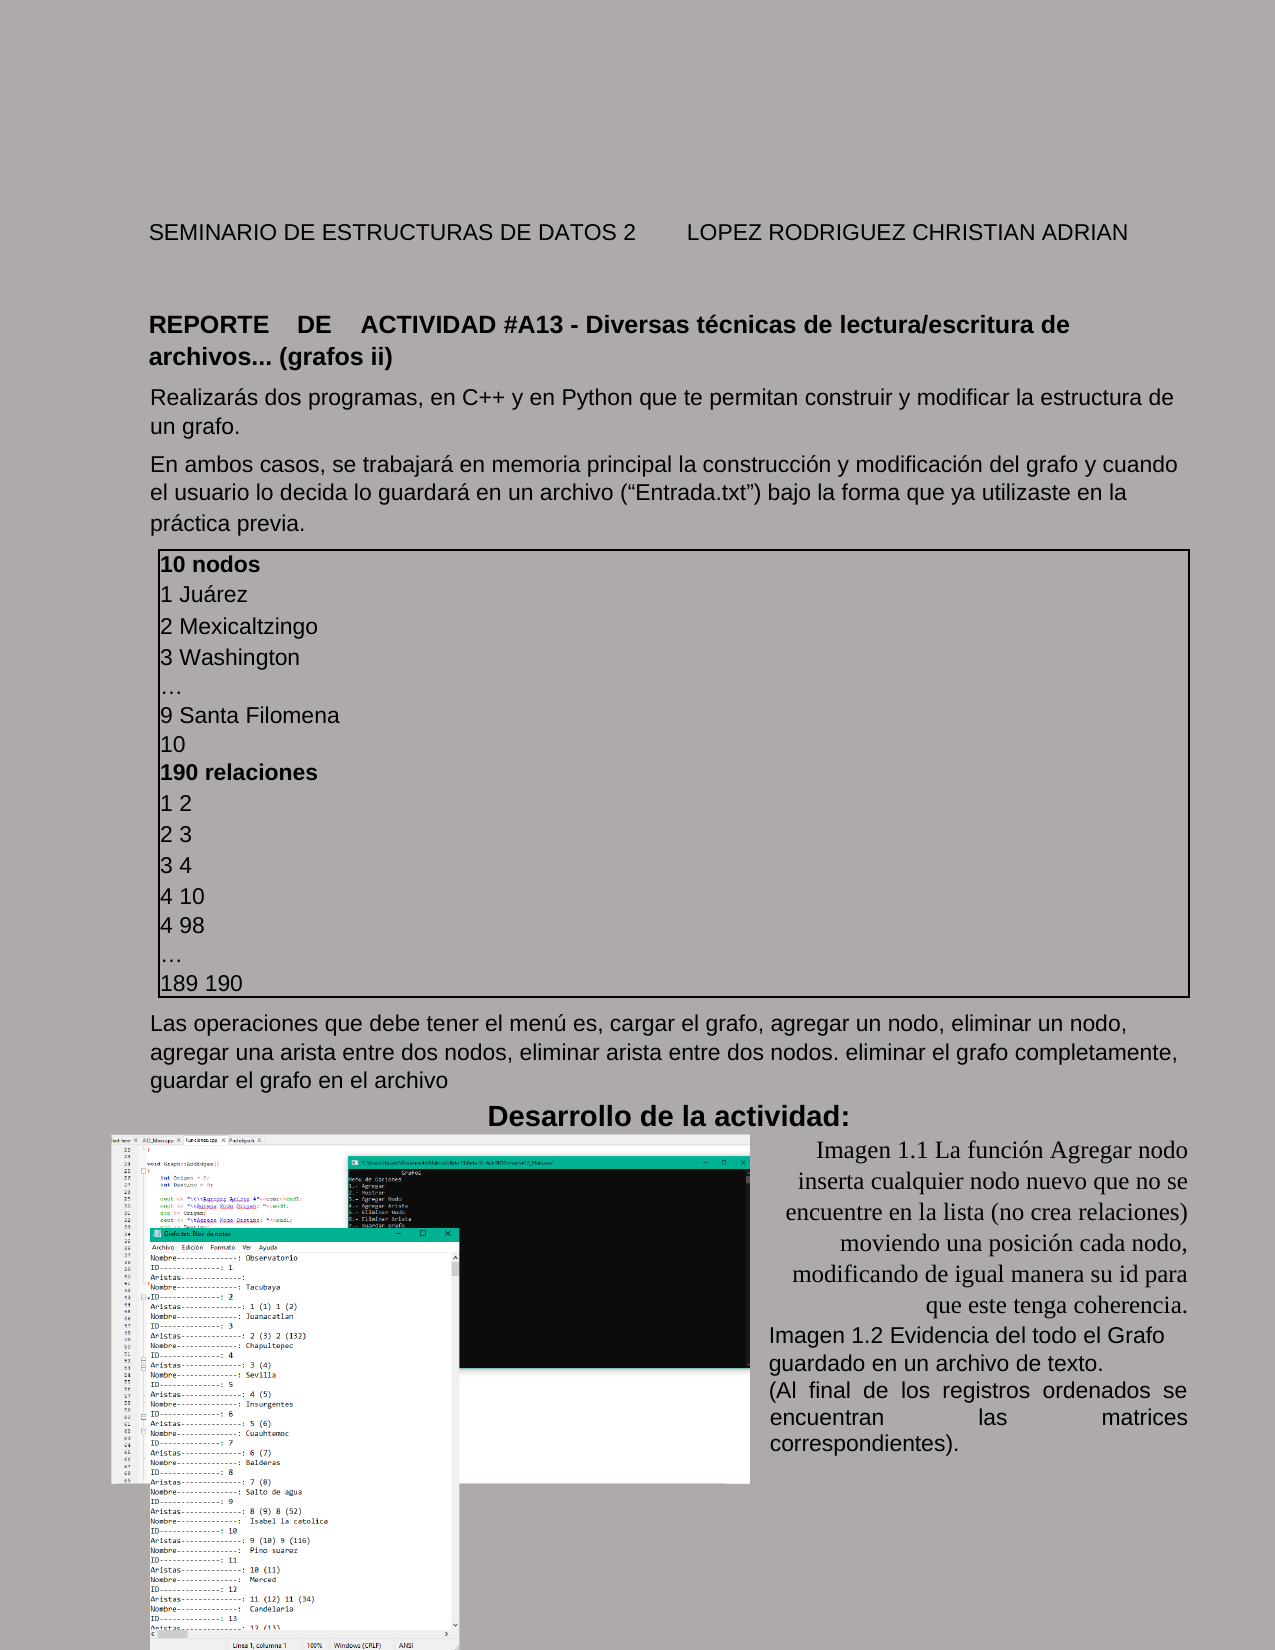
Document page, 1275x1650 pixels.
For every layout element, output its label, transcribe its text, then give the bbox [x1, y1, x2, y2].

text 189 190 [160, 968, 1188, 996]
list 2 [160, 786, 1188, 817]
text 190 relaciones [160, 757, 1188, 786]
text Imagen 1.1 La función Agregar nodo inserta cualquier nodo nuevo que no se encuentre en la lista (no crea relaciones) moviendo una posición cada nodo, modificando de igual manera su id para que este tenga coherencia. [750, 1135, 1188, 1319]
text Las operaciones que debe tener el menú es, cargar el grafo, agregar un nodo, eliminar un nodo, agregar una arista entre dos nodos, eliminar arista entre dos nodos. eliminar el grafo completamente, guardar el grafo en el archivo [150, 1010, 1188, 1093]
text … [160, 939, 1188, 968]
text Desarrollo de la actividad: [150, 1099, 1188, 1133]
picture [111, 1134, 750, 1650]
text 10 [160, 728, 1188, 757]
list Washington [160, 640, 1188, 671]
list 4 [160, 848, 1188, 879]
text 10 nodos [160, 551, 1188, 577]
list 10 [160, 879, 1188, 910]
text SEMINARIO DE ESTRUCTURAS DE DATOS 2 LOPEZ RODRIGUEZ CHRISTIAN ADRIAN [148, 220, 1188, 246]
text REPORTE DE ACTIVIDAD #A13 - Diversas técnicas de lectura/escritura de archivos... (grafos ii) [148, 310, 1188, 370]
text Imagen 1.2 Evidencia del todo el Grafo guardado en un archivo de texto. [750, 1322, 1217, 1376]
text 4 98 [160, 910, 1188, 939]
text … [160, 671, 1188, 699]
text En ambos casos, se trabajará en memoria principal la construcción y modificación del grafo y cuando el usuario lo decida lo guardará en un archivo (“Entrada.txt”) bajo la forma que ya utilizaste en la práctica previa. [150, 451, 1188, 537]
text Realizarás dos programas, en C++ y en Python que te permitan construir y modificar la estructura de un grafo. [150, 384, 1188, 439]
list Mexicaltzingo [160, 609, 1188, 639]
text 9 Santa Filomena [160, 700, 1188, 728]
text (Al final de los registros ordenados se encuentran las matrices correspondientes). [750, 1378, 1188, 1456]
list Juárez [160, 577, 1188, 608]
list 3 [160, 817, 1188, 848]
